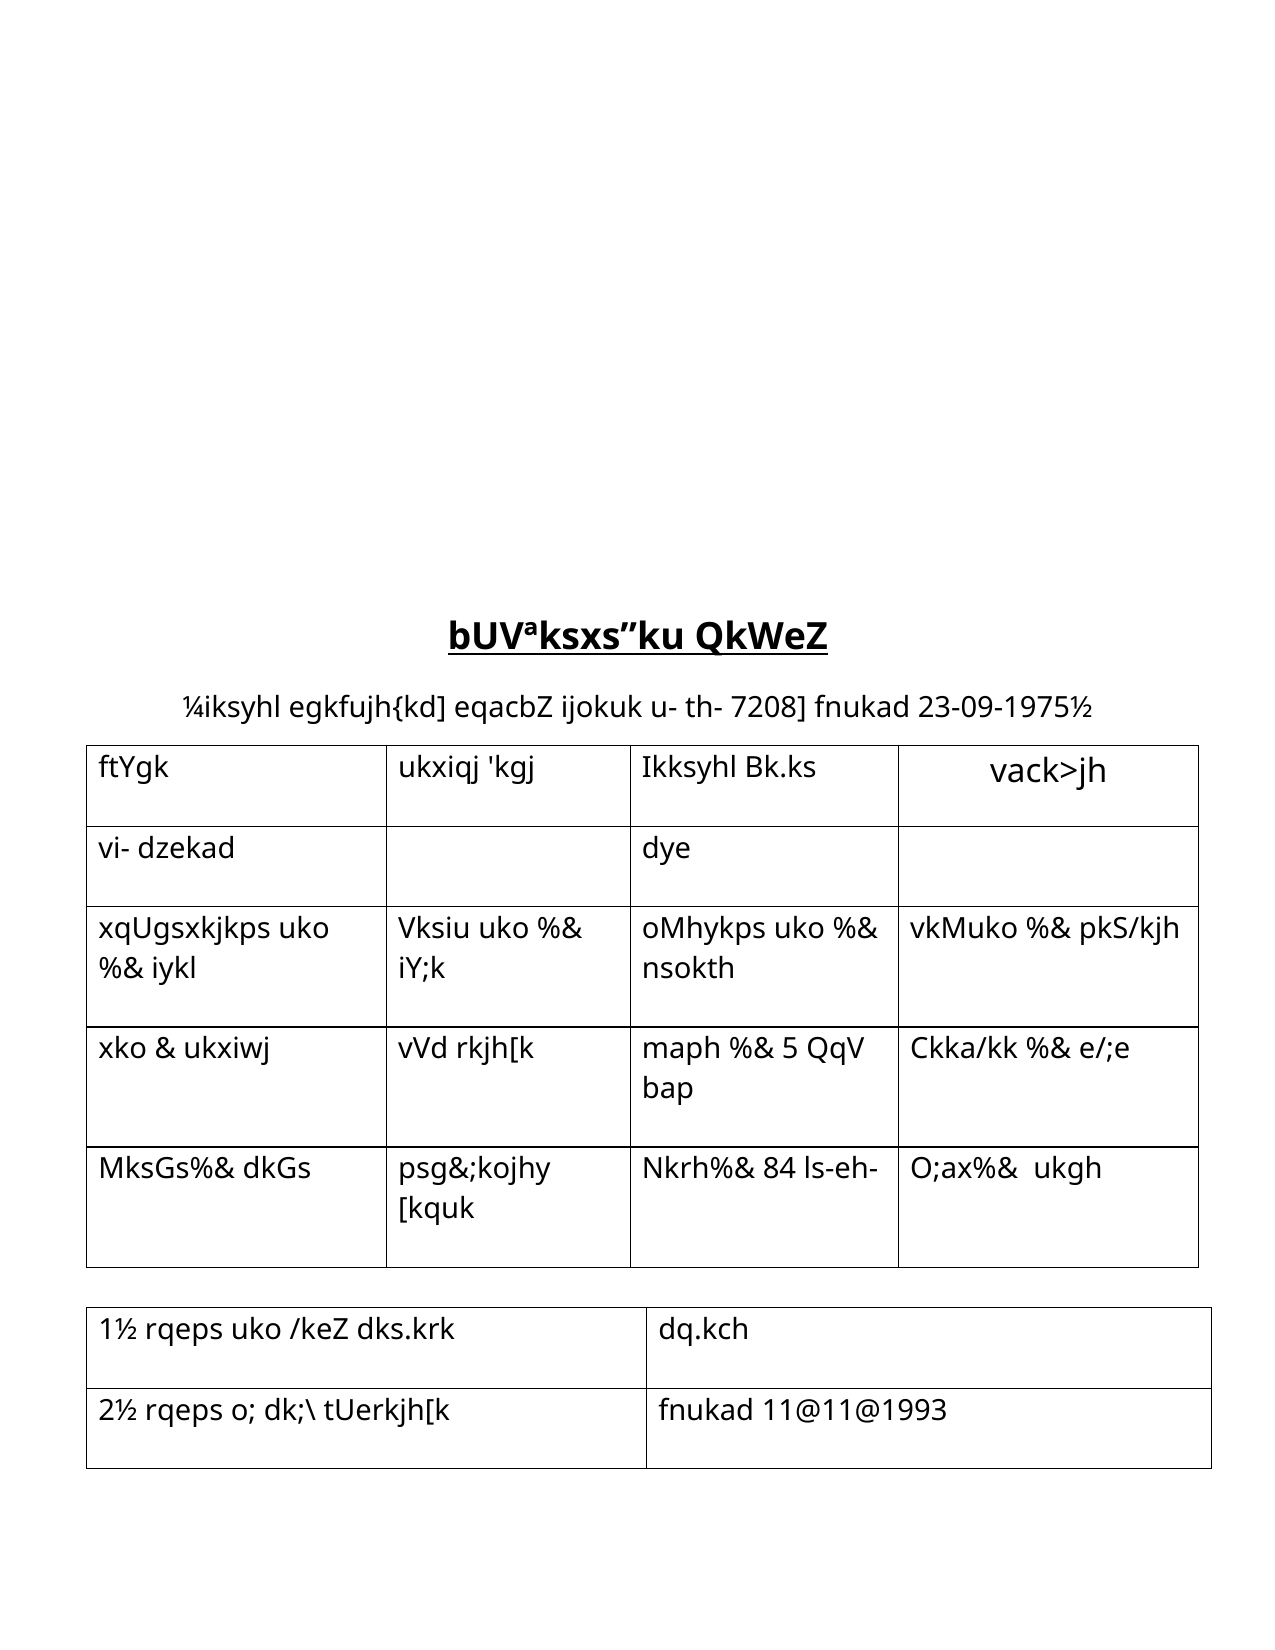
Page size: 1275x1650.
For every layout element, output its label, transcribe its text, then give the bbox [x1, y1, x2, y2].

table_cell 2½ rqeps o; dk;\ tUerkjh[k [87, 1389, 646, 1468]
table_cell vVd rkjh[k [387, 1028, 630, 1146]
table_header 1½ rqeps uko /keZ dks.krk [87, 1308, 646, 1388]
text bUVªksxs”ku QkWeZ [150, 609, 1125, 660]
table_header ftYgk [87, 746, 386, 826]
table_cell oMhykps uko %& nsokth [631, 907, 898, 1026]
table_cell Nkrh%& 84 ls-eh- [631, 1148, 898, 1267]
table_cell [899, 827, 1198, 906]
table_cell Vksiu uko %& iY;k [387, 907, 630, 1026]
table_cell vkMuko %& pkS/kjh [899, 907, 1198, 1026]
table_cell maph %& 5 QqV bap [631, 1028, 898, 1146]
table_cell [387, 827, 630, 906]
table_cell xqUgsxkjkps uko %& iykl [87, 907, 386, 1026]
table_cell xko & ukxiwj [87, 1028, 386, 1146]
table_cell vi- dzekad [87, 827, 386, 906]
table_cell Ckka/kk %& e/;e [899, 1028, 1198, 1146]
table_cell fnukad 11@11@1993 [647, 1389, 1211, 1468]
table_cell psg&;kojhy [kquk [387, 1148, 630, 1267]
table_header vack>jh [899, 746, 1198, 826]
table_cell dye [631, 827, 898, 906]
table_cell O;ax%& ukgh [899, 1148, 1198, 1267]
table_cell MksGs%& dkGs [87, 1148, 386, 1267]
text ¼iksyhl egkfujh{kd] eqacbZ ijokuk u- th- 7208] fnukad 23-09-1975½ [150, 686, 1125, 726]
table_header Ikksyhl Bk.ks [631, 746, 898, 826]
table_header dq.kch [647, 1308, 1211, 1388]
table_header ukxiqj 'kgj [387, 746, 630, 826]
